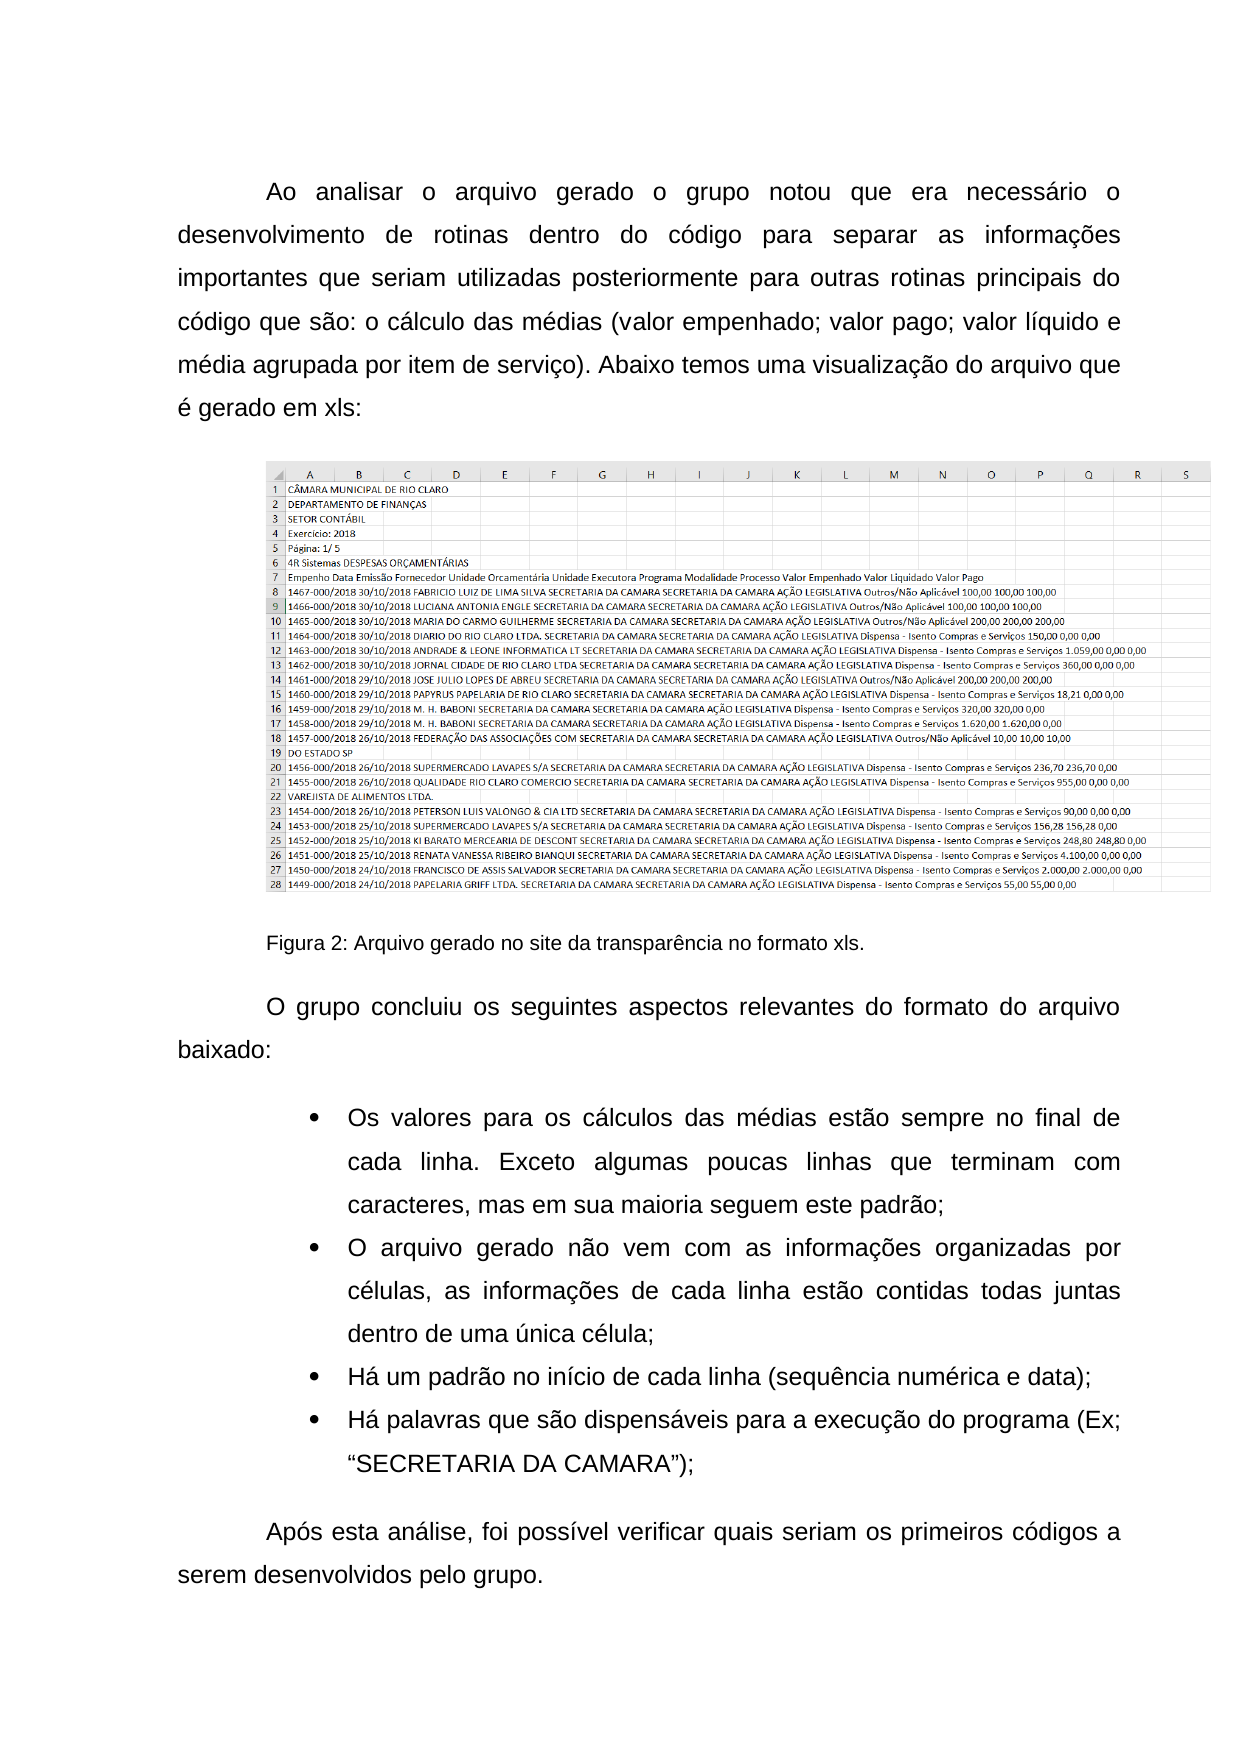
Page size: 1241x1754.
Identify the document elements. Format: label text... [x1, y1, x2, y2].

text Figura 2: Arquivo gerado no site da transparência no formato xls. [177, 931, 1122, 955]
list O arquivo gerado não vem com as informações organizadas por células, as informações de cada linha estão contidas todas juntas dentro de uma única célula; [310, 1233, 1122, 1348]
text Após esta análise, foi possível verificar quais seriam os primeiros códigos a serem desenvolvidos pelo grupo. [177, 1517, 1122, 1589]
picture [265, 461, 1211, 892]
text Ao analisar o arquivo gerado o grupo notou que era necessário o desenvolvimento de rotinas dentro do código para separar as informações importantes que seriam utilizadas posteriormente para outras rotinas principais do código que são: o cálculo das médias (valor empenhado; valor pago; valor líquido e média agrupada por item de serviço). Abaixo temos uma visualização do arquivo que é gerado em xls: [177, 177, 1122, 422]
list Há um padrão no início de cada linha (sequência numérica e data); [310, 1362, 1122, 1391]
list Há palavras que são dispensáveis para a execução do programa (Ex; “SECRETARIA DA CAMARA”); [310, 1406, 1122, 1477]
list Os valores para os cálculos das médias estão sempre no final de cada linha. Exceto algumas poucas linhas que terminam com caracteres, mas em sua maioria seguem este padrão; [310, 1103, 1122, 1218]
text O grupo concluiu os seguintes aspectos relevantes do formato do arquivo baixado: [177, 992, 1122, 1064]
